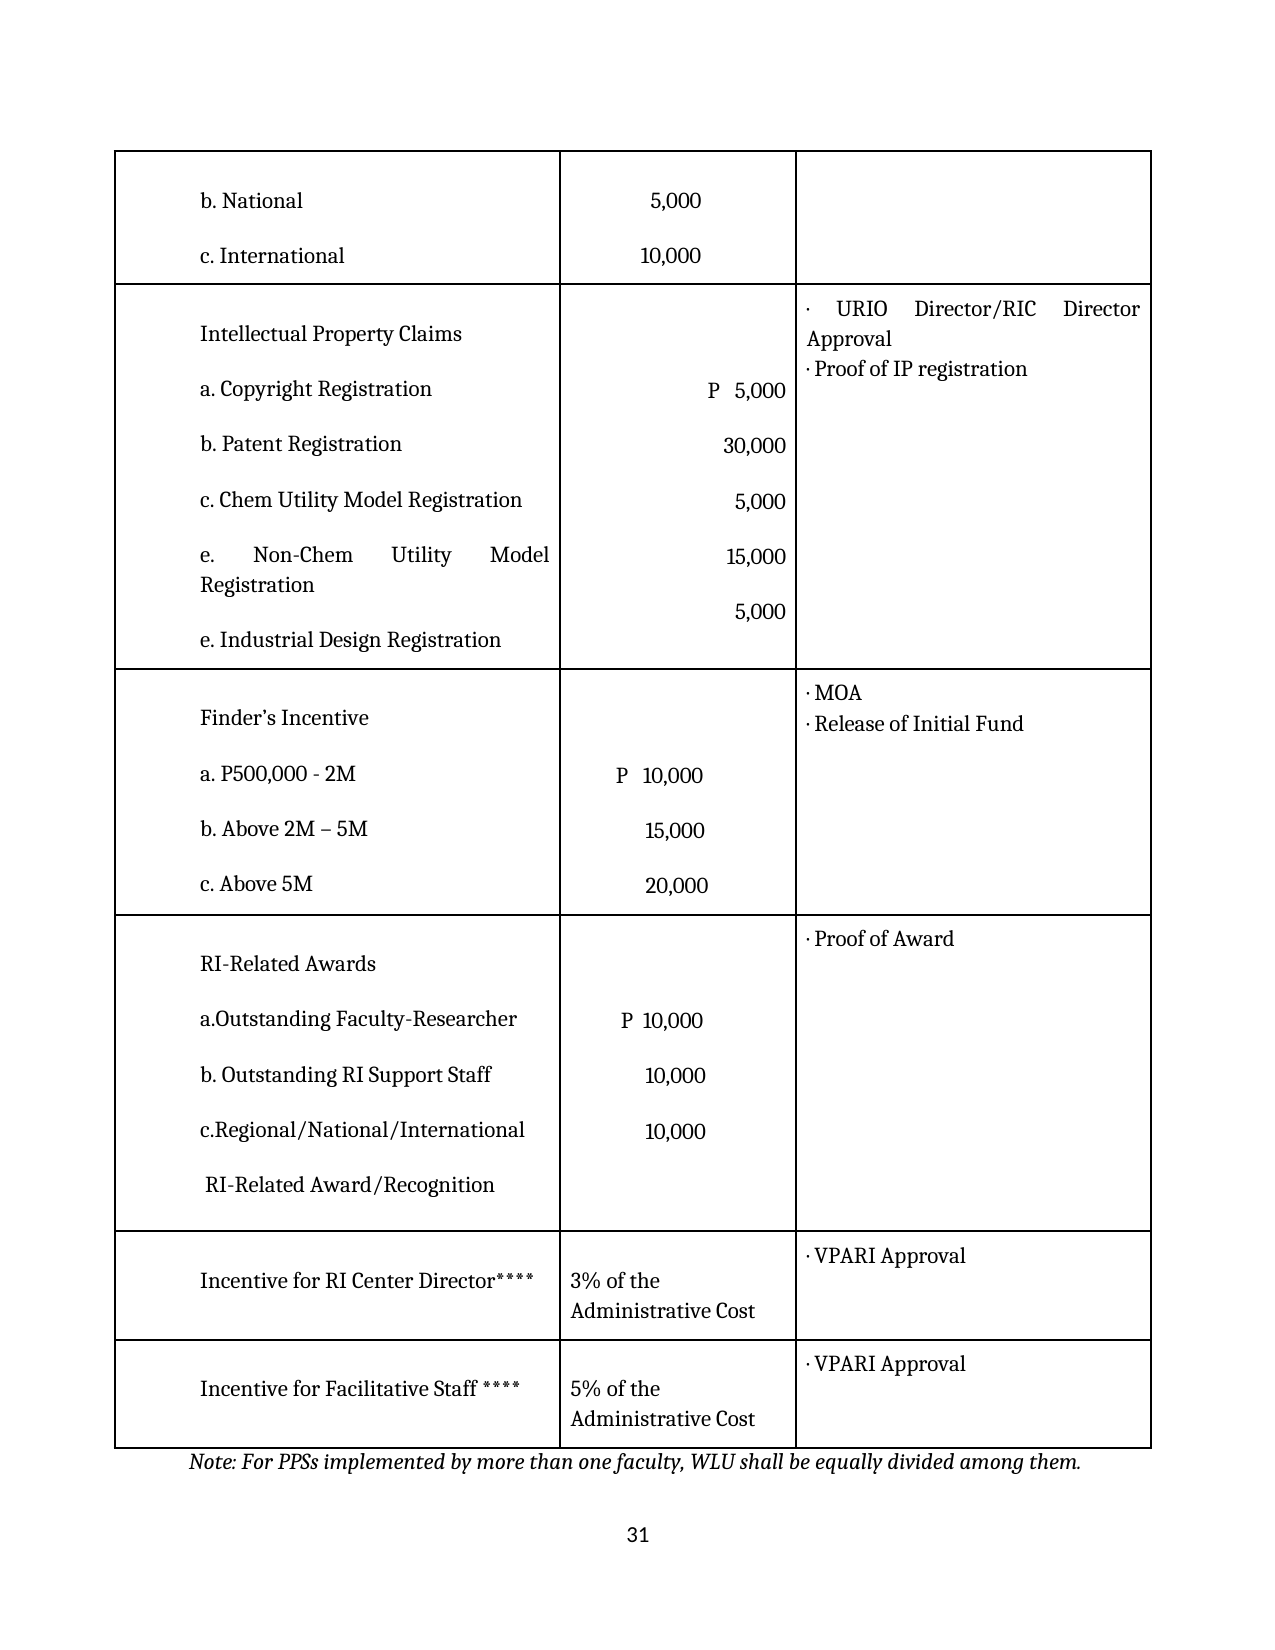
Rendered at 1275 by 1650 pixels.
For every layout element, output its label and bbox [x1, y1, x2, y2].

table_cell [102, 150, 1195, 1475]
